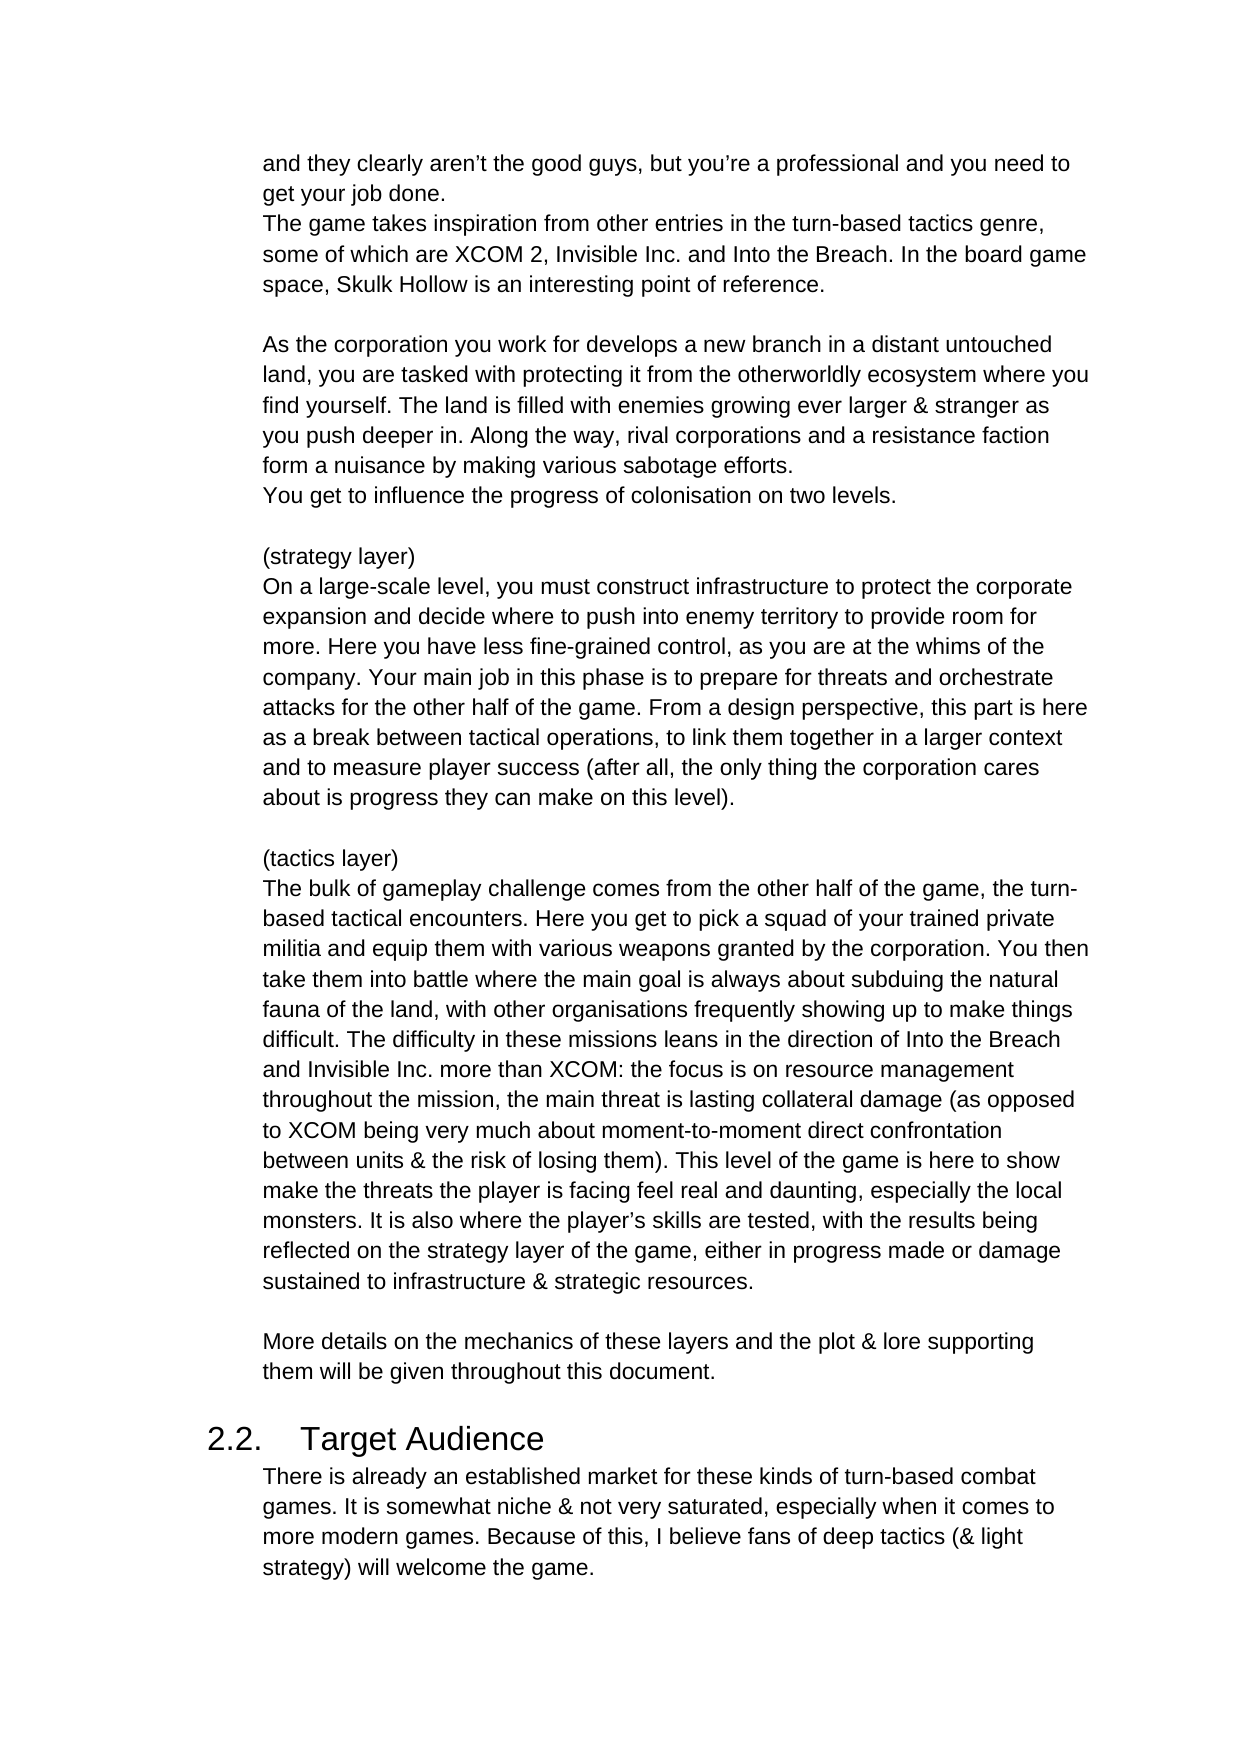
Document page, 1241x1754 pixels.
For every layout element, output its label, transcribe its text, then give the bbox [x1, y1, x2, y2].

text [262, 150, 1090, 207]
text The bulk of gameplay challenge comes from the other half of the game, the turn-based tactical encounters. Here you get to pick a squad of your trained private militia and equip them with various weapons granted by the corporation. You then take them into battle where the main goal is always about subduing the natural fauna of the land, with other organisations frequently showing up to make things difficult. The difficulty in these missions leans in the direction of Into the Breach and Invisible Inc. more than XCOM: the focus is on resource management throughout the mission, the main threat is lasting collateral damage (as opposed to XCOM being very much about moment-to-moment direct confrontation between units & the risk of losing them). This level of the game is here to show make the threats the player is facing feel real and daunting, especially the local monsters. It is also where the player’s skills are tested, with the results being reflected on the strategy layer of the game, either in progress made or damage sustained to infrastructure & strategic resources. [262, 875, 1090, 1294]
text (tactics layer) [262, 845, 1090, 871]
text (strategy layer) [262, 543, 1090, 569]
text The game takes inspiration from other entries in the turn-based tactics genre, some of which are XCOM 2, Invisible Inc. and Into the Breach. In the board game space, Skulk Hollow is an interesting point of reference. [262, 210, 1090, 297]
text More details on the mechanics of these layers and the plot & lore supporting them will be given throughout this document. [262, 1328, 1090, 1385]
text On a large-scale level, you must construct infrastructure to protect the corporate expansion and decide where to push into enemy territory to provide room for more. Here you have less fine-grained control, as you are at the whims of the company. Your main job in this phase is to prepare for threats and orchestrate attacks for the other half of the game. From a design perspective, this part is here as a break between tactical operations, to link them together in a larger context and to measure player success (after all, the only thing the corporation cares about is progress they can make on this level). [262, 573, 1090, 811]
text As the corporation you work for develops a new branch in a distant untouched land, you are tasked with protecting it from the otherworldly ecosystem where you find yourself. The land is filled with enemies growing ever larger & stranger as you push deeper in. Along the way, rival corporations and a resistance faction form a nuisance by making various sabotage efforts. [262, 331, 1090, 478]
text There is already an established market for these kinds of turn-based combat games. It is somewhat niche & not very saturated, especially when it comes to more modern games. Because of this, I believe fans of deep tactics (& light strategy) will welcome the game. [262, 1463, 1090, 1580]
text You get to influence the progress of colonisation on two levels. [262, 482, 1090, 509]
subtitle Target Audience [262, 1419, 1090, 1457]
